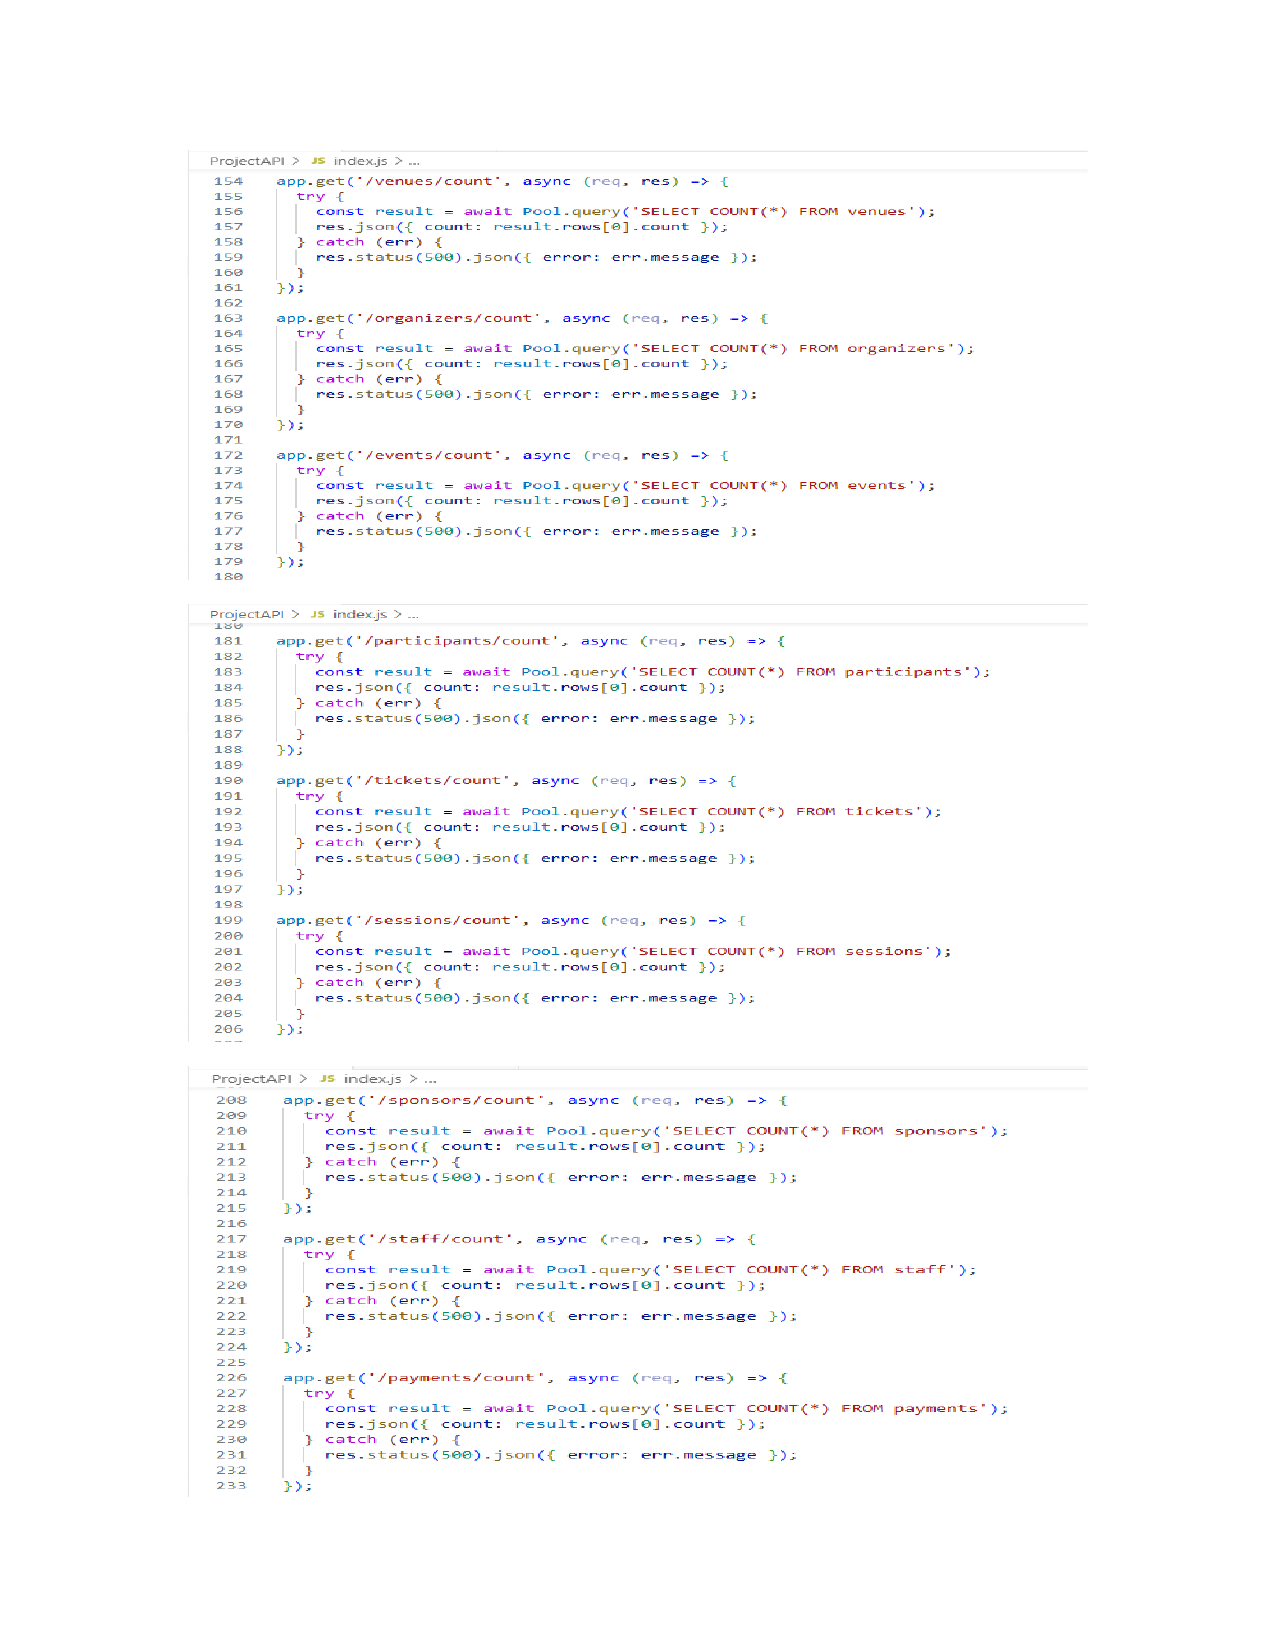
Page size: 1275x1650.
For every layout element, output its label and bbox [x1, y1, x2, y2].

picture [187, 1066, 1088, 1497]
picture [187, 604, 1088, 1042]
picture [187, 150, 1088, 580]
